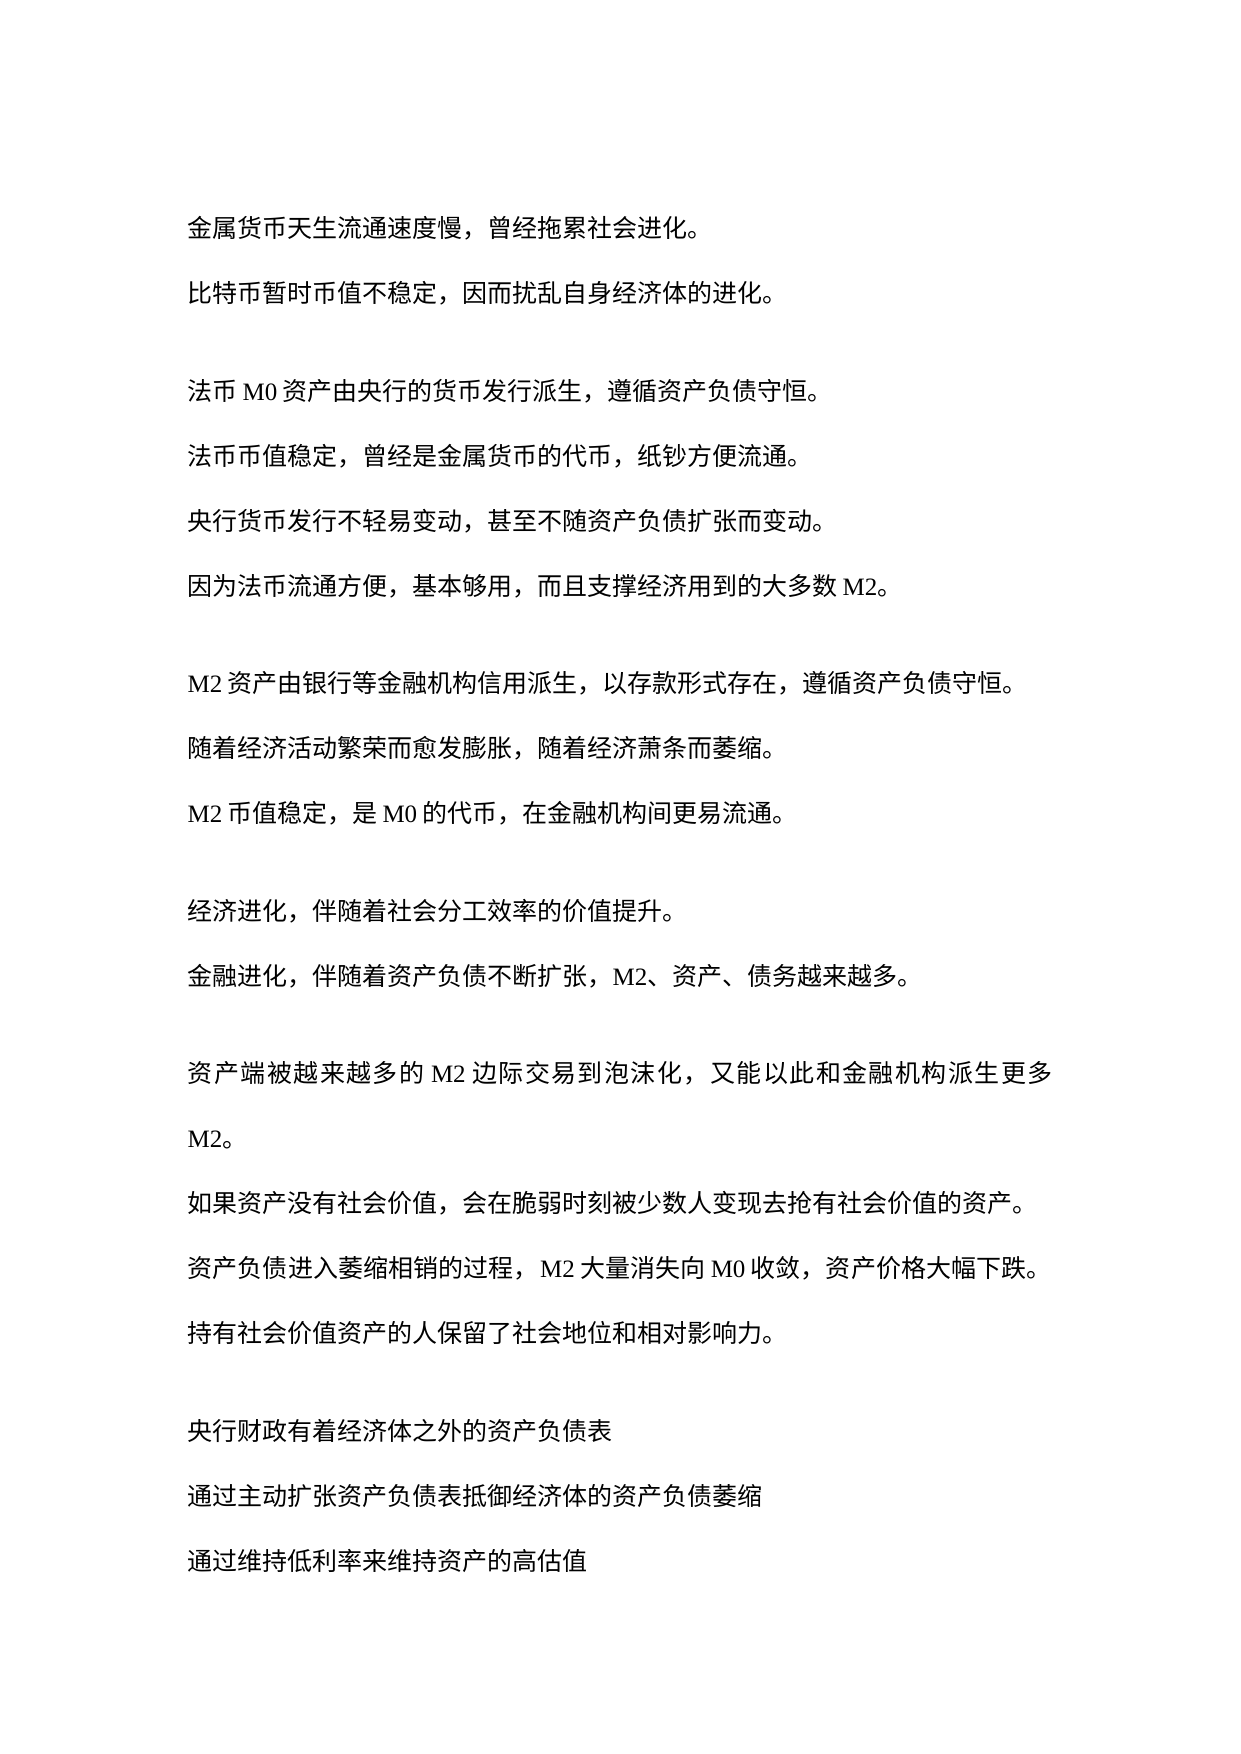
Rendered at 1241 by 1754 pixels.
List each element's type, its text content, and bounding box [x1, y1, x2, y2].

text 央行财政有着经济体之外的资产负债表 [187, 1397, 1053, 1462]
text 央行货币发行不轻易变动，甚至不随资产负债扩张而变动。 [187, 487, 1053, 552]
text 金融进化，伴随着资产负债不断扩张，M2、资产、债务越来越多。 [187, 942, 1053, 1007]
text 随着经济活动繁荣而愈发膨胀，随着经济萧条而萎缩。 [187, 714, 1053, 779]
text 因为法币流通方便，基本够用，而且支撑经济用到的大多数M2。 [187, 552, 1053, 617]
text 通过主动扩张资产负债表抵御经济体的资产负债萎缩 [187, 1462, 1053, 1527]
text M2币值稳定，是M0的代币，在金融机构间更易流通。 [187, 779, 1053, 844]
text 法币M0资产由央行的货币发行派生，遵循资产负债守恒。 [187, 357, 1053, 422]
text M2资产由银行等金融机构信用派生，以存款形式存在，遵循资产负债守恒。 [187, 649, 1053, 714]
text 资产端被越来越多的M2边际交易到泡沫化，又能以此和金融机构派生更多M2。 [187, 1039, 1053, 1169]
text 如果资产没有社会价值，会在脆弱时刻被少数人变现去抢有社会价值的资产。 [187, 1169, 1053, 1234]
text 比特币暂时币值不稳定，因而扰乱自身经济体的进化。 [187, 259, 1053, 324]
text 资产负债进入萎缩相销的过程，M2大量消失向M0收敛，资产价格大幅下跌。持有社会价值资产的人保留了社会地位和相对影响力。 [187, 1234, 1053, 1364]
text 经济进化，伴随着社会分工效率的价值提升。 [187, 877, 1053, 942]
text 通过维持低利率来维持资产的高估值 [187, 1527, 1053, 1592]
text 金属货币天生流通速度慢，曾经拖累社会进化。 [187, 194, 1053, 259]
text 法币币值稳定，曾经是金属货币的代币，纸钞方便流通。 [187, 422, 1053, 487]
